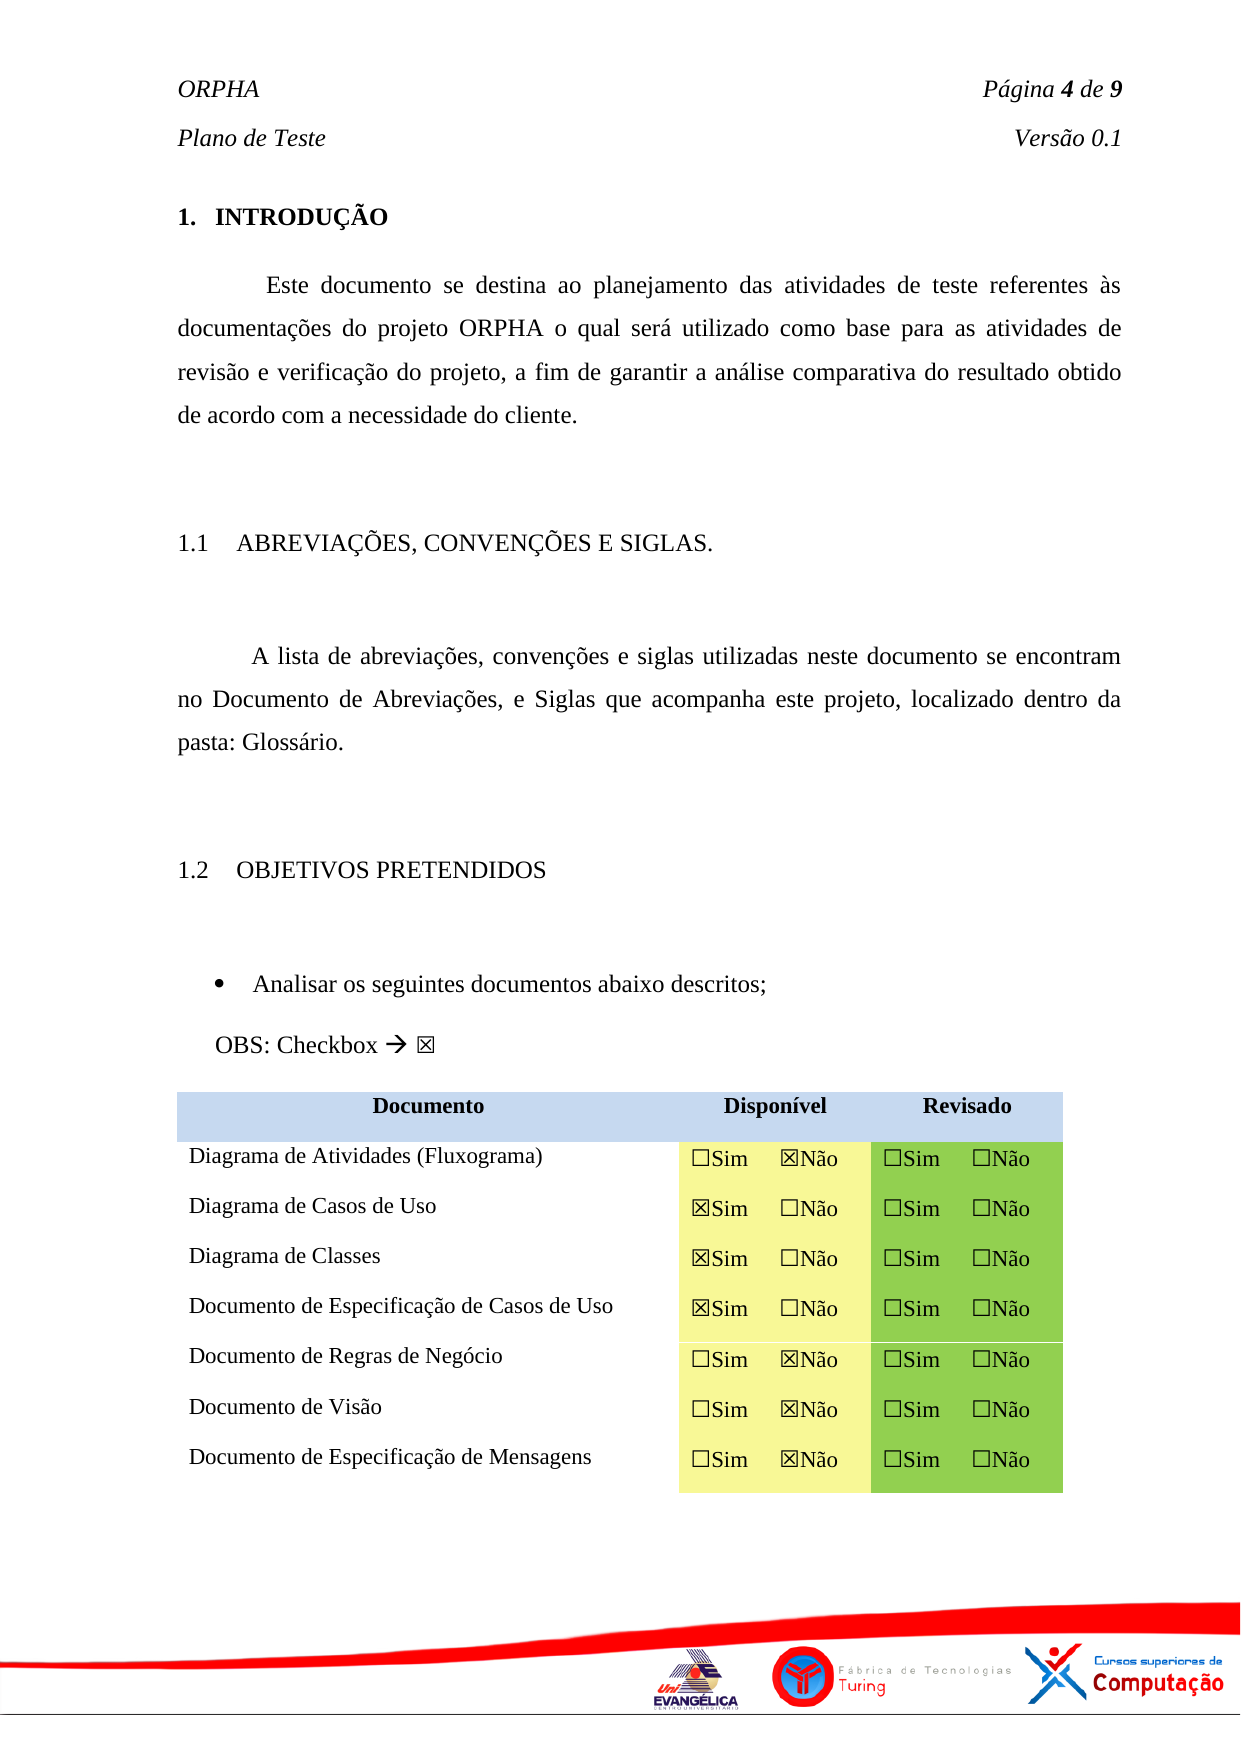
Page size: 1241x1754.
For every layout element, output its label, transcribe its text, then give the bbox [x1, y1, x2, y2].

table_cell ☐Sim [679, 1343, 768, 1393]
table_cell Diagrama de Casos de Uso [177, 1192, 679, 1242]
table_cell ☐Não [960, 1343, 1063, 1393]
table_cell ☐Não [960, 1192, 1063, 1242]
table_cell ☒Sim [679, 1242, 768, 1292]
subtitle OBJETIVOS PRETENDIDOS [177, 855, 1122, 884]
table_cell ☐Não [960, 1393, 1063, 1443]
table_cell Documento de Regras de Negócio [177, 1343, 679, 1393]
table_cell ☒Não [768, 1142, 871, 1192]
table_cell ☒Sim [679, 1292, 768, 1342]
table_cell ☒Sim [679, 1192, 768, 1242]
table_cell ☐Sim [871, 1343, 960, 1393]
text A lista de abreviações, convenções e siglas utilizadas neste documento se encontram no Documento de Abreviações, e Siglas que acompanha este projeto, localizado dentro da pasta: Glossário. [177, 641, 1122, 756]
table_cell ☐Sim [679, 1443, 768, 1493]
picture [0, 1597, 1241, 1715]
list Analisar os seguintes documentos abaixo descritos; [215, 969, 1122, 998]
table_cell ☐Sim [871, 1192, 960, 1242]
text OBS: Checkbox ☒ [215, 1029, 1122, 1060]
text Este documento se destina ao planejamento das atividades de teste referentes às documentações do projeto ORPHA o qual será utilizado como base para as atividades de revisão e verificação do projeto, a fim de garantir a análise comparativa do resultado obtido de acordo com a necessidade do cliente. [177, 270, 1122, 428]
table_cell ☒Não [768, 1343, 871, 1393]
table_cell ☐Sim [871, 1142, 960, 1192]
table_cell ☐Não [960, 1142, 1063, 1192]
table_header Disponível [679, 1092, 871, 1142]
table_cell ☐Não [960, 1443, 1063, 1493]
table_cell ☐Sim [871, 1393, 960, 1443]
table_cell Diagrama de Atividades (Fluxograma) [177, 1142, 679, 1192]
table_cell ☐Sim [679, 1142, 768, 1192]
table_header Documento [177, 1092, 679, 1142]
subtitle ABREVIAÇÕES, CONVENÇÕES E SIGLAS. [177, 528, 1122, 556]
table_cell Diagrama de Classes [177, 1242, 679, 1292]
table_cell ☐Não [960, 1292, 1063, 1342]
table_cell ☐Não [768, 1192, 871, 1242]
table_cell Documento de Visão [177, 1393, 679, 1443]
table_header Revisado [871, 1092, 1063, 1142]
table_cell ☒Não [768, 1393, 871, 1443]
table_cell ☐Sim [871, 1242, 960, 1292]
table_cell ☐Não [960, 1242, 1063, 1292]
table_cell ☐Não [768, 1292, 871, 1342]
table_cell ☐Sim [871, 1292, 960, 1342]
table_cell Documento de Especificação de Mensagens [177, 1443, 679, 1493]
table_cell ☒Não [768, 1443, 871, 1493]
table_cell ☐Sim [871, 1443, 960, 1493]
table_cell ☐Sim [679, 1393, 768, 1443]
table_cell ☐Não [768, 1242, 871, 1292]
table_cell Documento de Especificação de Casos de Uso [177, 1292, 679, 1342]
subtitle INTRODUÇÃO [177, 202, 1122, 231]
